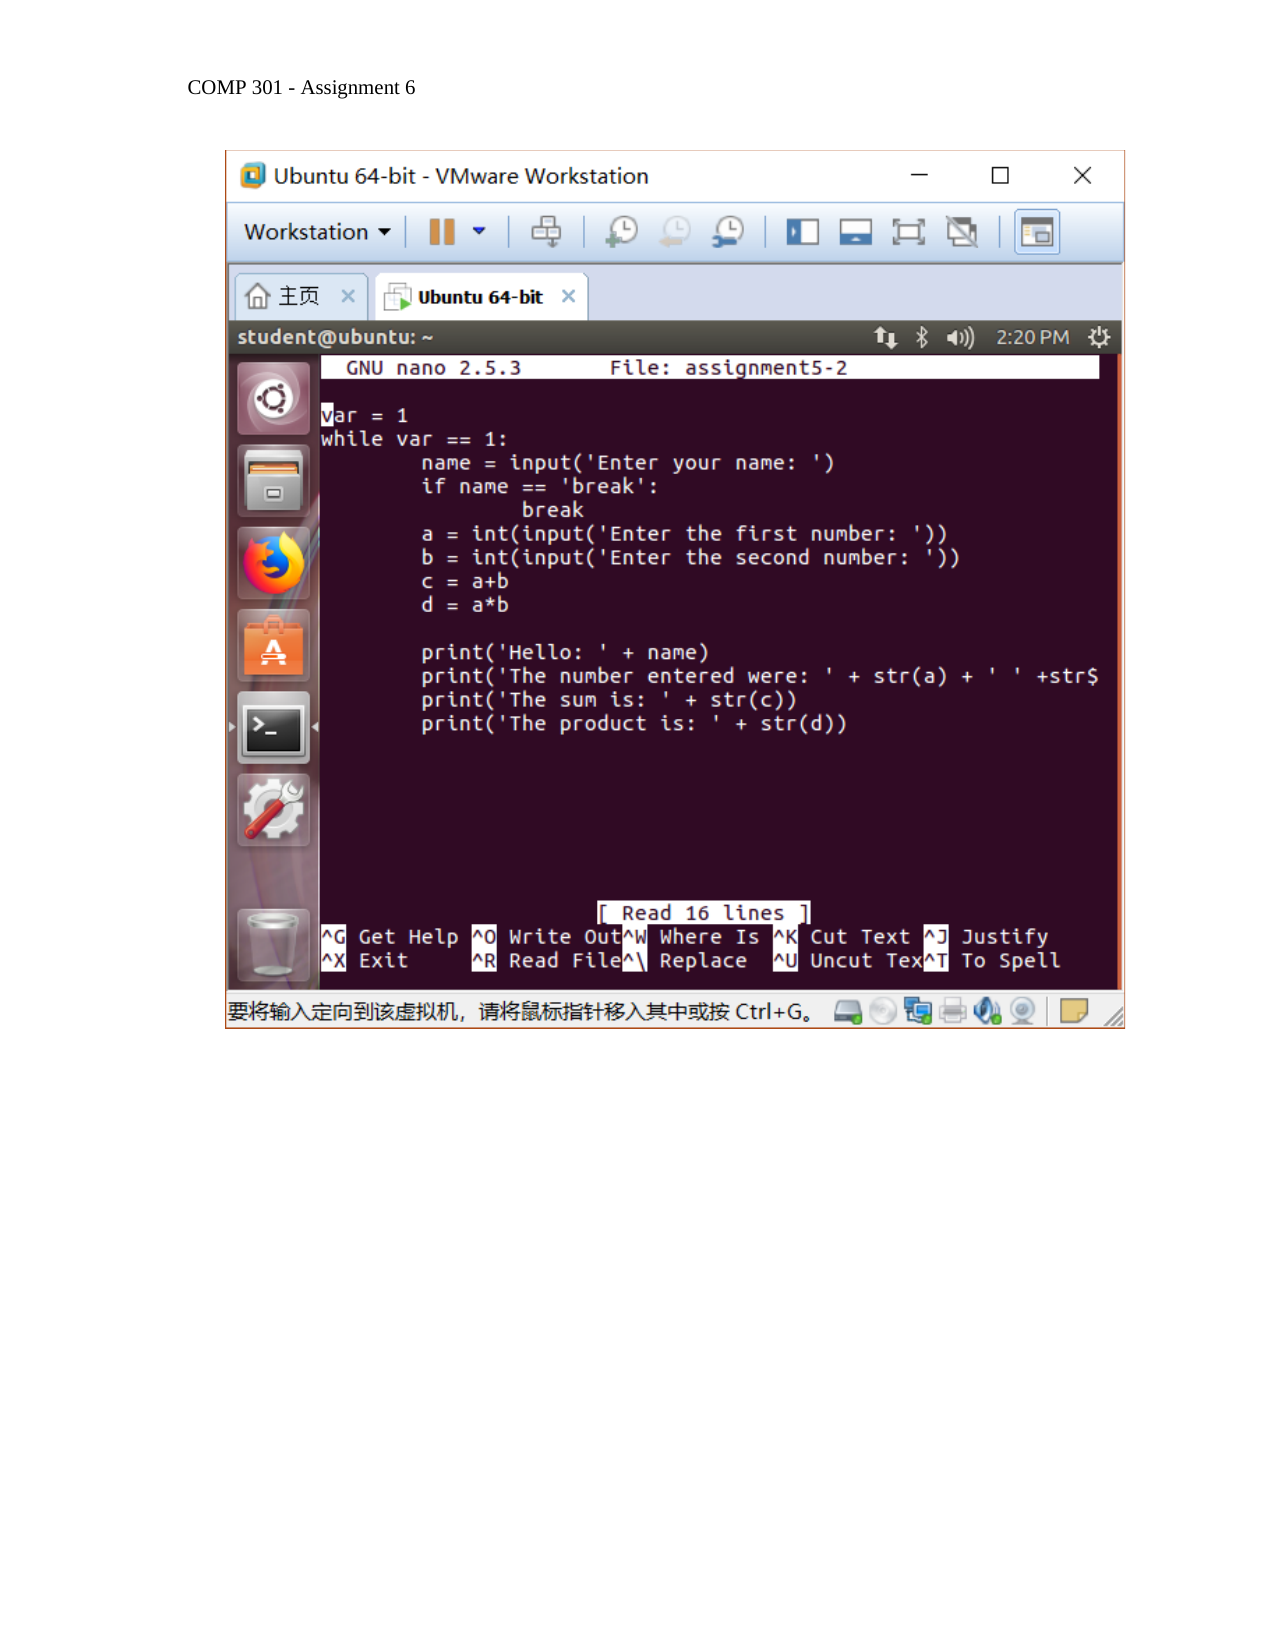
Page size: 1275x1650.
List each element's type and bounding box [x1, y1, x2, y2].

picture [225, 150, 1125, 1029]
